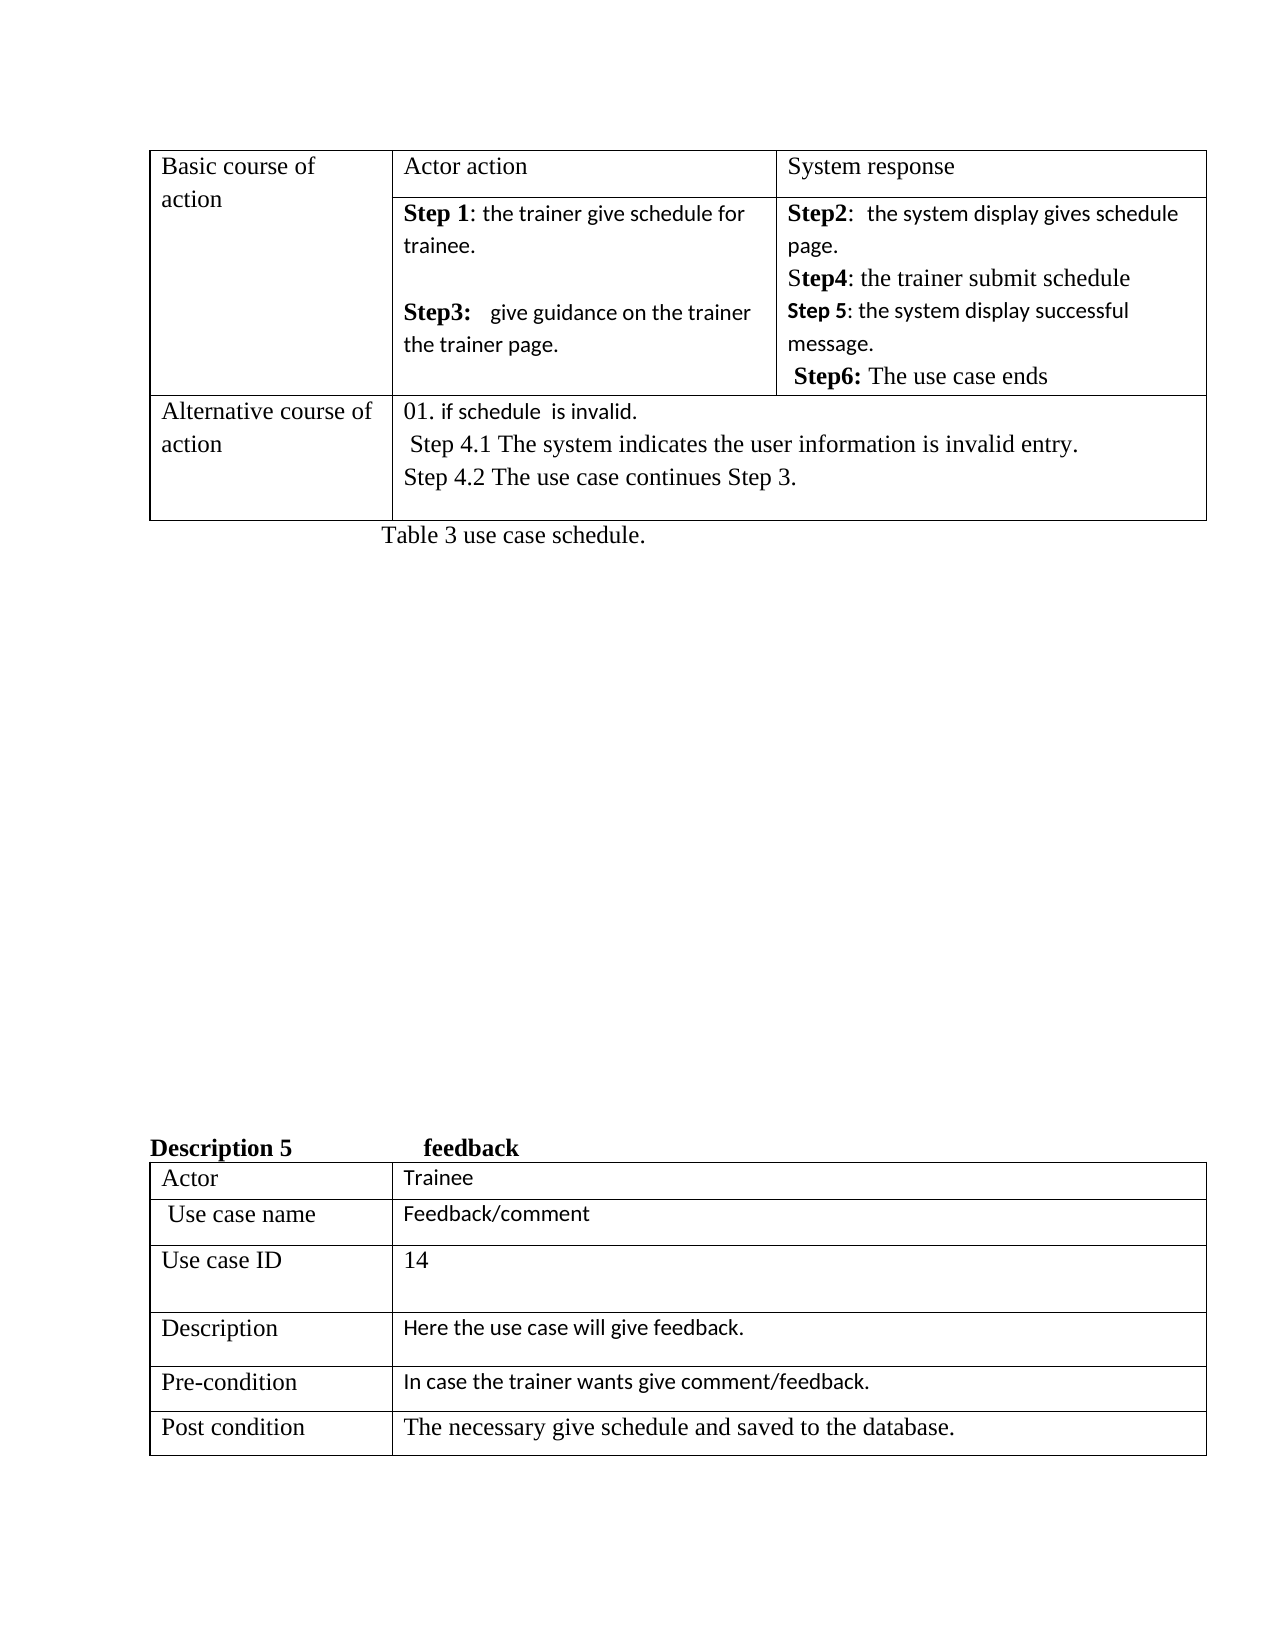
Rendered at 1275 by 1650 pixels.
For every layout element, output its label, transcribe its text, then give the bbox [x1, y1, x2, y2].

table_cell 01. if schedule is invalid. Step 4.1 The system indicates the user information is invalid entry. Step 4.2 The use case continues Step 3. [393, 396, 1206, 519]
table_cell Description [151, 1313, 392, 1366]
text Description 5 feedback [150, 1133, 1125, 1162]
table_cell Step2: the system display gives schedule page. Step4: the trainer submit schedule Step 5: the system display successful message. Step6: The use case ends [777, 198, 1206, 395]
table_header Actor [151, 1163, 392, 1198]
list Table 3 use case schedule. [225, 521, 1125, 549]
table_cell Use case ID [151, 1246, 392, 1312]
table_cell In case the trainer wants give comment/feedback. [393, 1367, 1206, 1411]
table_cell Use case name [151, 1200, 392, 1244]
table_cell Post condition [151, 1412, 392, 1455]
table_cell 14 [393, 1246, 1206, 1312]
table_cell System response [777, 151, 1206, 197]
table_cell Basic course of action [151, 151, 392, 395]
table_cell Feedback/comment [393, 1200, 1206, 1244]
table_header Trainee [393, 1163, 1206, 1198]
table_cell Actor action [393, 151, 776, 197]
table_cell Here the use case will give feedback. [393, 1313, 1206, 1366]
table_cell Pre-condition [151, 1367, 392, 1411]
table_cell The necessary give schedule and saved to the database. [393, 1412, 1206, 1455]
table_cell Alternative course of action [151, 396, 392, 519]
table_cell Step 1: the trainer give schedule for trainee. Step3: give guidance on the trainer the trainer page. [393, 198, 776, 395]
